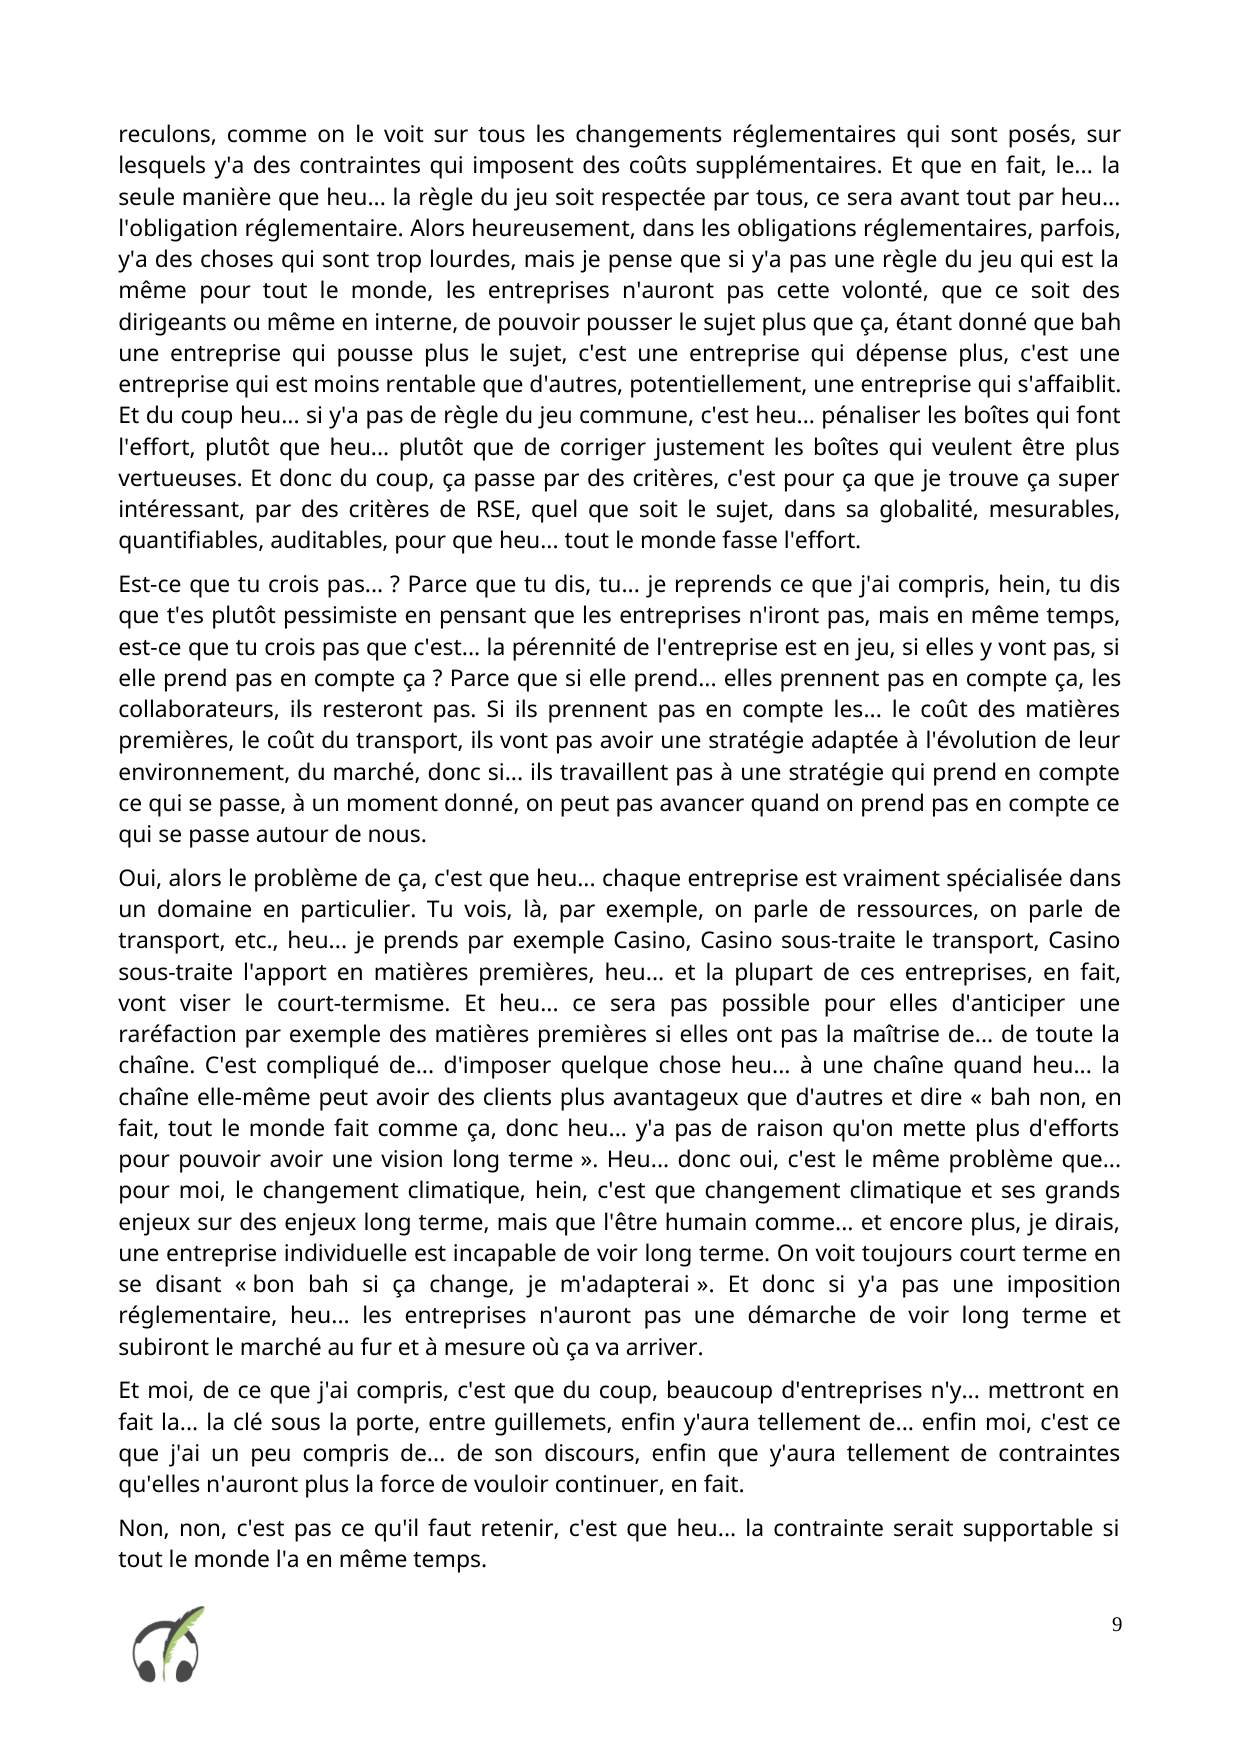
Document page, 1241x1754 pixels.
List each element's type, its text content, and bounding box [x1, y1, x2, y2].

text Et moi, de ce que j'ai compris, c'est que du coup, beaucoup d'entreprises n'y... mettront en fait la... la clé sous la porte, entre guillemets, enfin y'aura tellement de... enfin moi, c'est ce que j'ai un peu compris de... de son discours, enfin que y'aura tellement de contraintes qu'elles n'auront plus la force de vouloir continuer, en fait. [118, 1374, 1122, 1499]
text Non, non, c'est pas ce qu'il faut retenir, c'est que heu... la contrainte serait supportable si tout le monde l'a en même temps. [118, 1512, 1122, 1574]
text Est-ce que tu crois pas... ? Parce que tu dis, tu... je reprends ce que j'ai compris, hein, tu dis que t'es plutôt pessimiste en pensant que les entreprises n'iront pas, mais en même temps, est-ce que tu crois pas que c'est... la pérennité de l'entreprise est en jeu, si elles y vont pas, si elle prend pas en compte ça ? Parce que si elle prend... elles prennent pas en compte ça, les collaborateurs, ils resteront pas. Si ils prennent pas en compte les... le coût des matières premières, le coût du transport, ils vont pas avoir une stratégie adaptée à l'évolution de leur environnement, du marché, donc si... ils travaillent pas à une stratégie qui prend en compte ce qui se passe, à un moment donné, on peut pas avancer quand on prend pas en compte ce qui se passe autour de nous. [118, 568, 1122, 849]
text Oui, alors le problème de ça, c'est que heu... chaque entreprise est vraiment spécialisée dans un domaine en particulier. Tu vois, là, par exemple, on parle de ressources, on parle de transport, etc., heu... je prends par exemple Casino, Casino sous-traite le transport, Casino sous-traite l'apport en matières premières, heu... et la plupart de ces entreprises, en fait, vont viser le court-termisme. Et heu... ce sera pas possible pour elles d'anticiper une raréfaction par exemple des matières premières si elles ont pas la maîtrise de... de toute la chaîne. C'est compliqué de... d'imposer quelque chose heu... à une chaîne quand heu... la chaîne elle-même peut avoir des clients plus avantageux que d'autres et dire « bah non, en fait, tout le monde fait comme ça, donc heu... y'a pas de raison qu'on mette plus d'efforts pour pouvoir avoir une vision long terme ». Heu... donc oui, c'est le même problème que... pour moi, le changement climatique, hein, c'est que changement climatique et ses grands enjeux sur des enjeux long terme, mais que l'être humain comme... et encore plus, je dirais, une entreprise individuelle est incapable de voir long terme. On voit toujours court terme en se disant « bon bah si ça change, je m'adapterai ». Et donc si y'a pas une imposition réglementaire, heu... les entreprises n'auront pas une démarche de voir long terme et subiront le marché au fur et à mesure où ça va arriver. [118, 862, 1122, 1362]
picture [121, 1598, 213, 1690]
